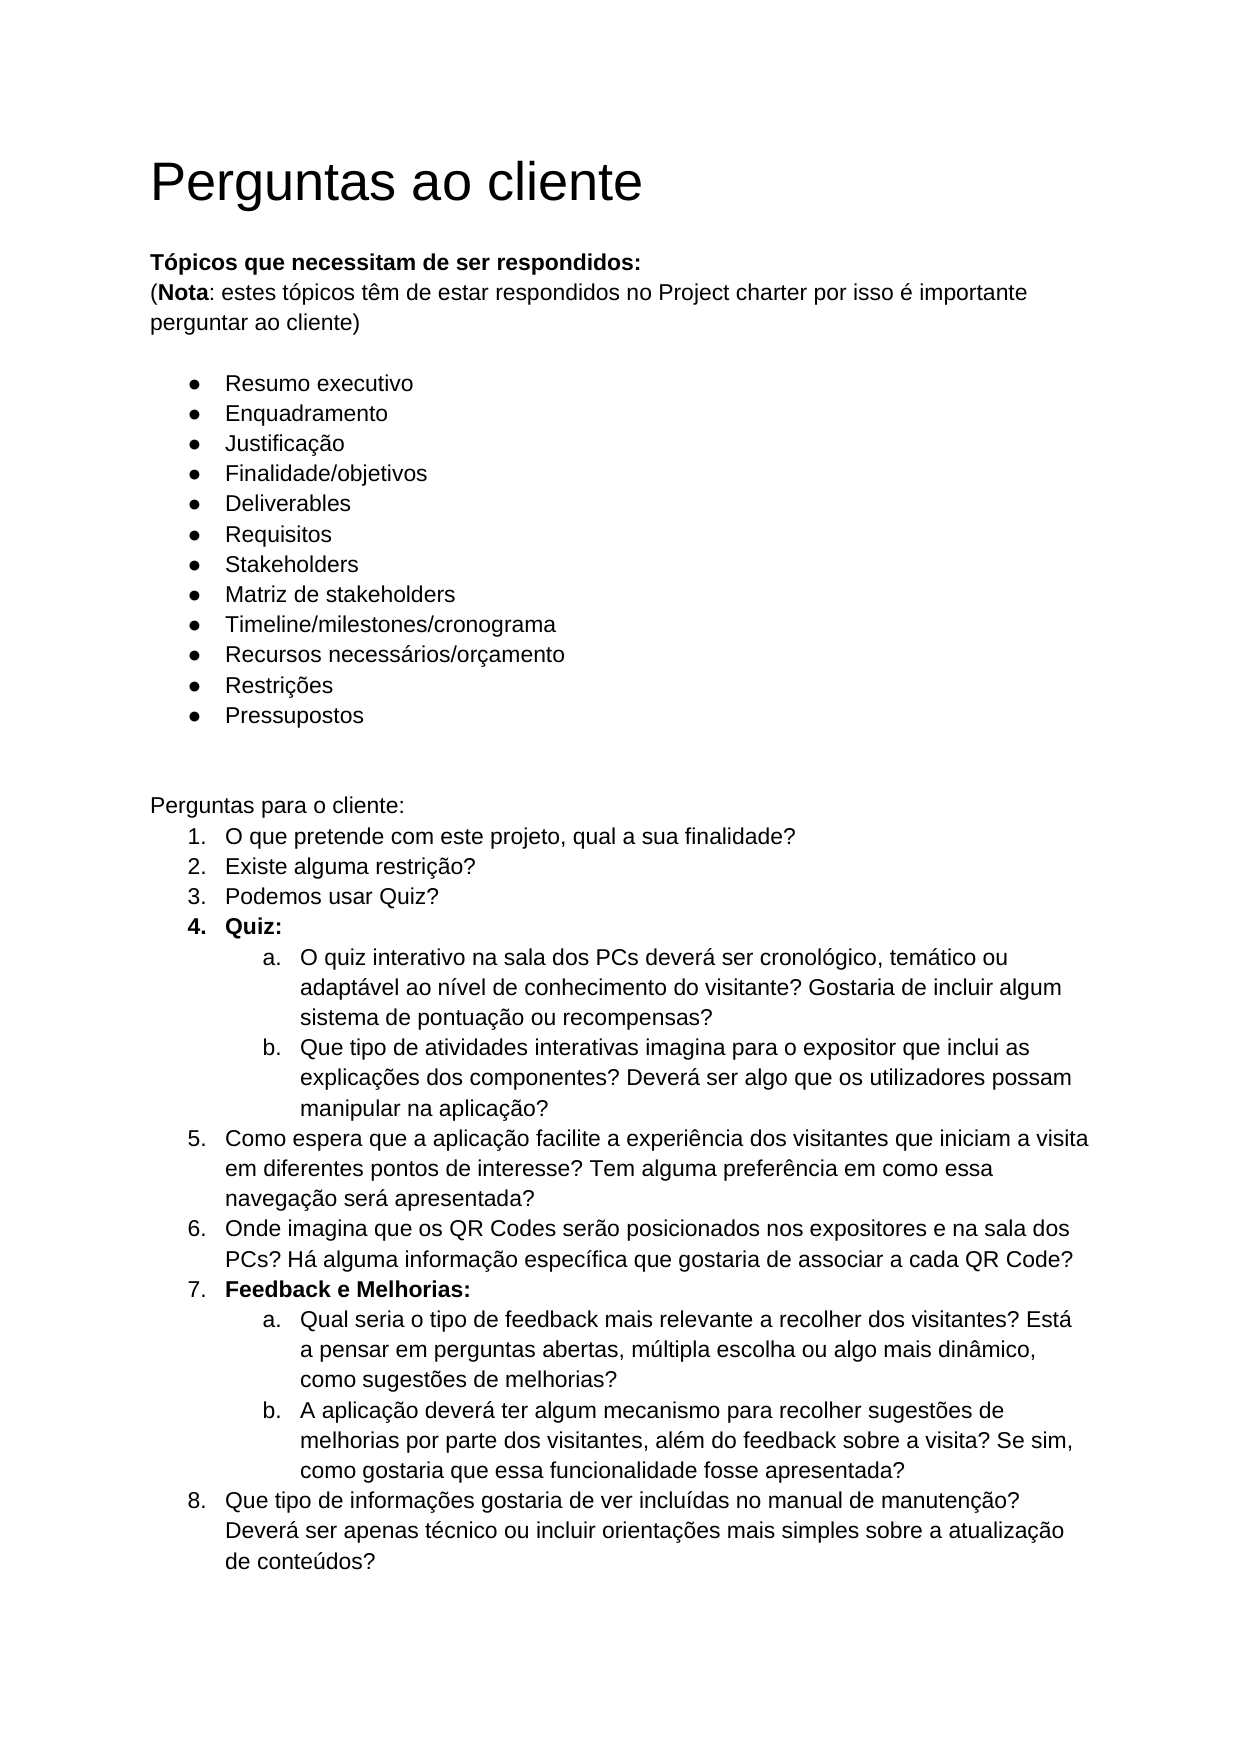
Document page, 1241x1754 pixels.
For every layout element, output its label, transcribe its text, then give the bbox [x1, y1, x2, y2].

list Justificação [187, 430, 1090, 456]
list Restrições [187, 672, 1090, 698]
list Podemos usar Quiz? [187, 883, 1090, 909]
text Tópicos que necessitam de ser respondidos: [150, 249, 1090, 275]
list Stakeholders [187, 551, 1090, 577]
title Perguntas ao cliente [150, 150, 1090, 212]
list Existe alguma restrição? [187, 853, 1090, 879]
list Onde imagina que os QR Codes serão posicionados nos expositores e na sala dos PCs? Há alguma informação específica que gostaria de associar a cada QR Code? [187, 1215, 1090, 1272]
list Timeline/milestones/cronograma [187, 611, 1090, 638]
list O quiz interativo na sala dos PCs deverá ser cronológico, temático ou adaptável ao nível de conhecimento do visitante? Gostaria de incluir algum sistema de pontuação ou recompensas? [262, 943, 1090, 1030]
list Resumo executivo [187, 369, 1090, 396]
text Perguntas para o cliente: [150, 792, 1090, 819]
list Deliverables [187, 490, 1090, 517]
list Enquadramento [187, 400, 1090, 426]
list Finalidade/objetivos [187, 460, 1090, 487]
list Pressupostos [187, 702, 1090, 728]
list A aplicação deverá ter algum mecanismo para recolher sugestões de melhorias por parte dos visitantes, além do feedback sobre a visita? Se sim, como gostaria que essa funcionalidade fosse apresentada? [262, 1397, 1090, 1483]
list Que tipo de atividades interativas imagina para o expositor que inclui as explicações dos componentes? Deverá ser algo que os utilizadores possam manipular na aplicação? [262, 1034, 1090, 1121]
text (Nota: estes tópicos têm de estar respondidos no Project charter por isso é importante perguntar ao cliente) [150, 279, 1090, 336]
list Recursos necessários/orçamento [187, 641, 1090, 668]
list Que tipo de informações gostaria de ver incluídas no manual de manutenção? Deverá ser apenas técnico ou incluir orientações mais simples sobre a atualização de conteúdos? [187, 1487, 1090, 1574]
list Como espera que a aplicação facilite a experiência dos visitantes que iniciam a visita em diferentes pontos de interesse? Tem alguma preferência em como essa navegação será apresentada? [187, 1125, 1090, 1212]
list Feedback e Melhorias: [187, 1276, 1090, 1302]
list Qual seria o tipo de feedback mais relevante a recolher dos visitantes? Está a pensar em perguntas abertas, múltipla escolha ou algo mais dinâmico, como sugestões de melhorias? [262, 1306, 1090, 1393]
list Requisitos [187, 521, 1090, 547]
list Matriz de stakeholders [187, 581, 1090, 607]
list O que pretende com este projeto, qual a sua finalidade? [187, 823, 1090, 849]
list Quiz: [187, 913, 1090, 940]
